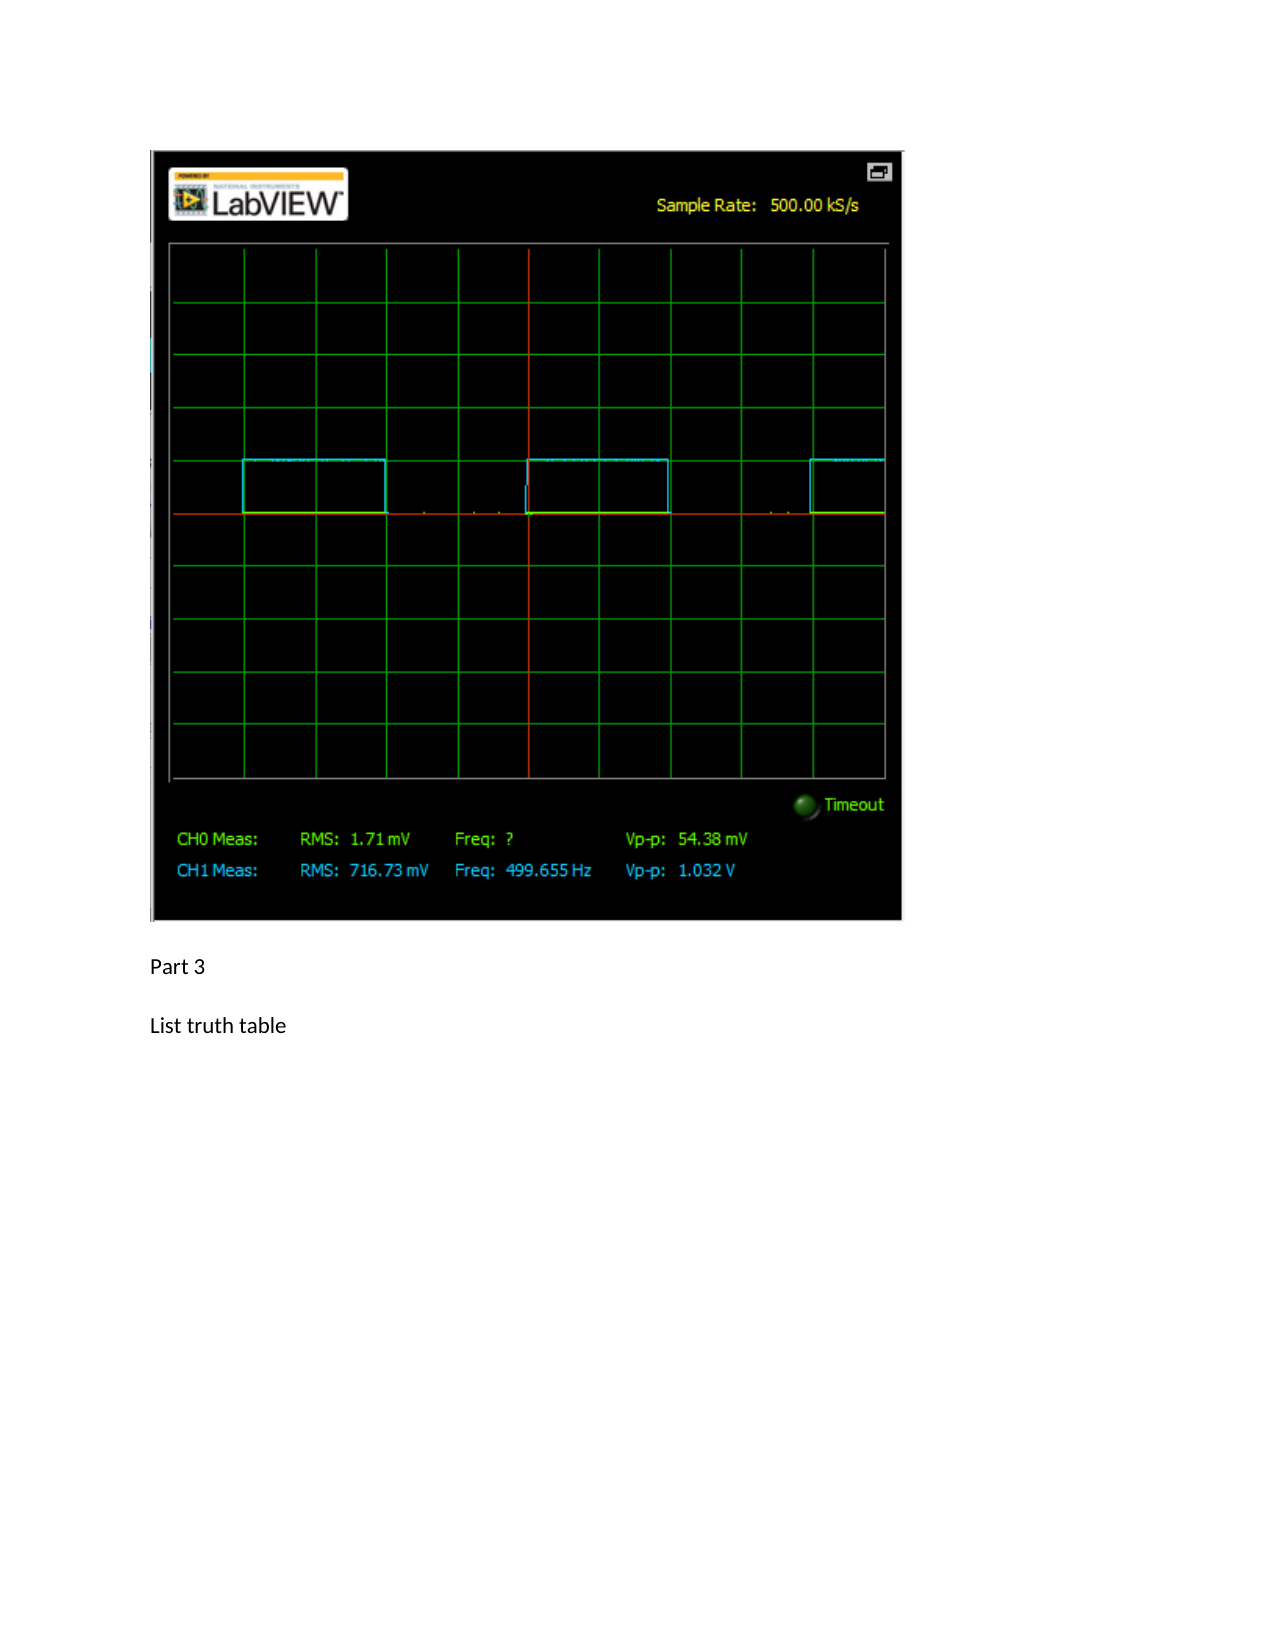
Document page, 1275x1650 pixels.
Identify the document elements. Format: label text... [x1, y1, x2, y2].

picture [150, 150, 905, 922]
text Part 3 [150, 952, 1125, 981]
text List truth table [150, 1011, 1125, 1039]
